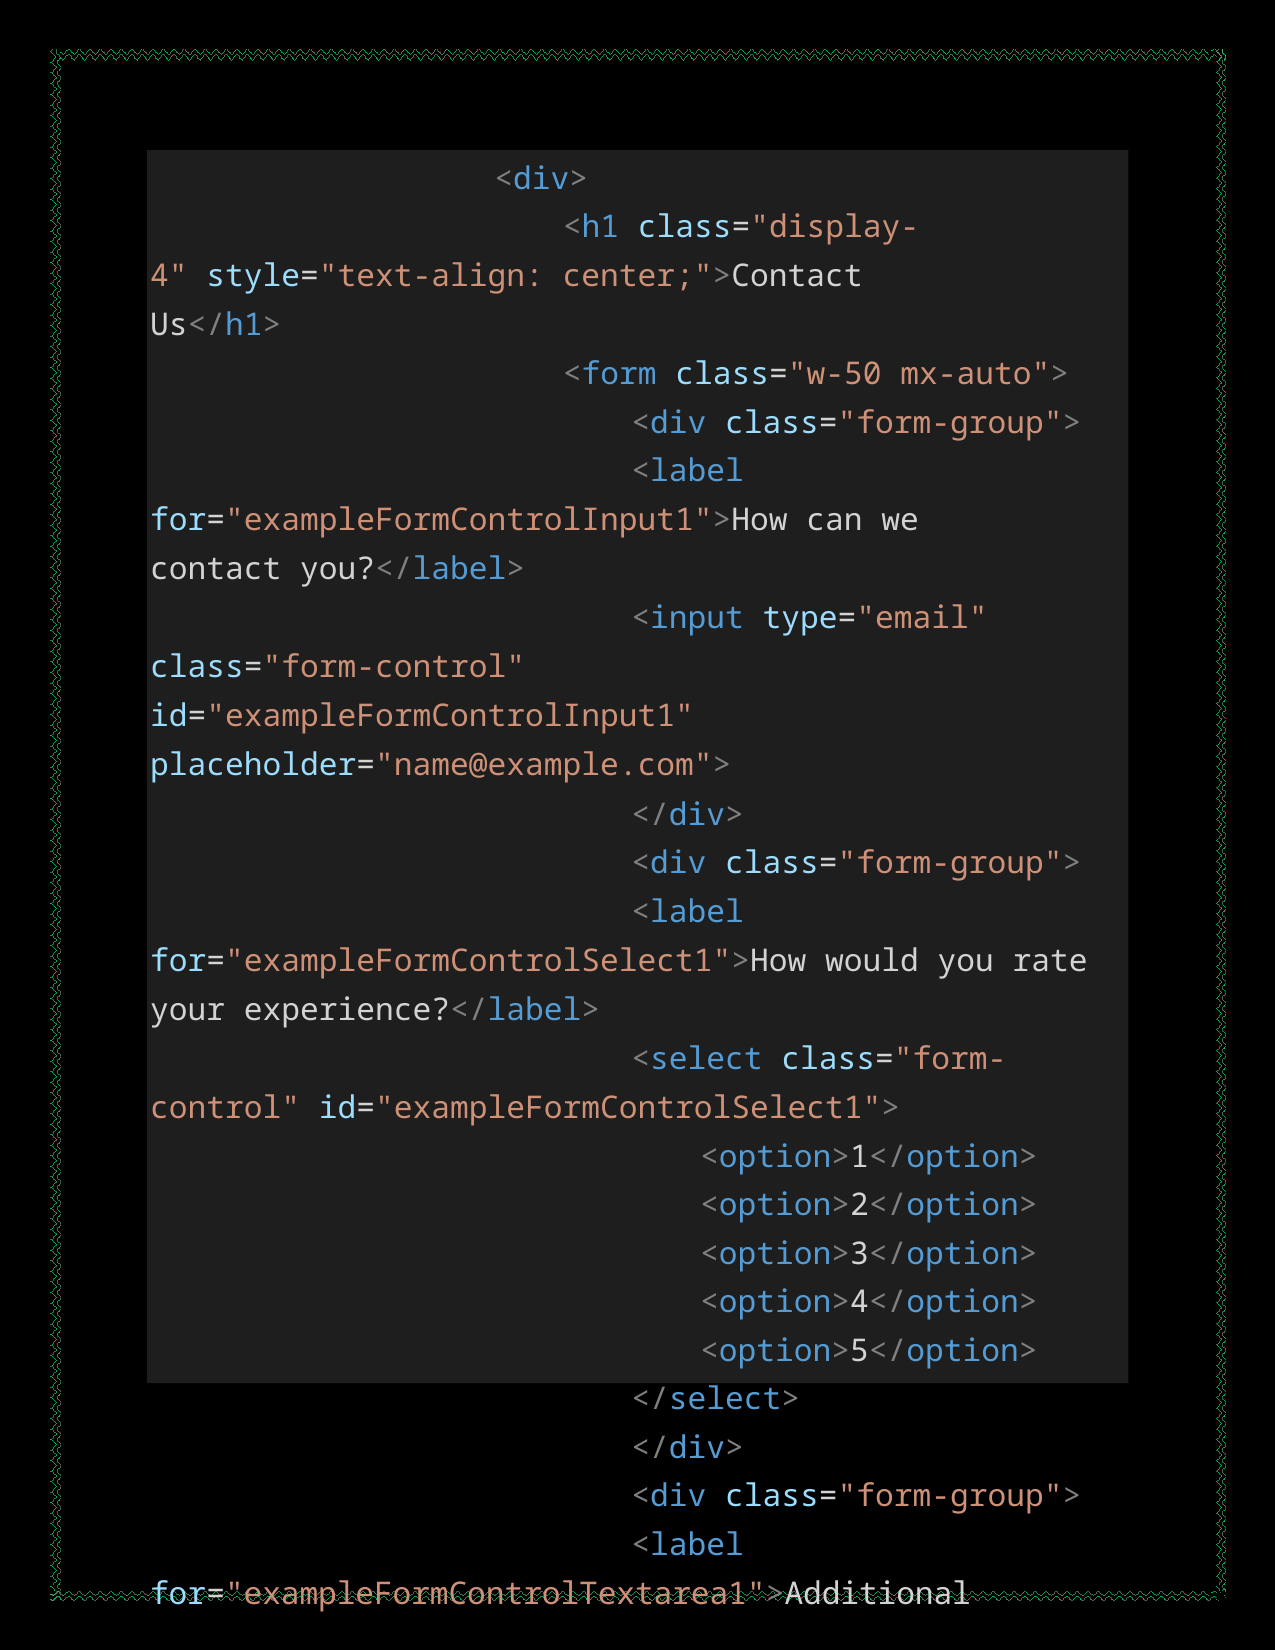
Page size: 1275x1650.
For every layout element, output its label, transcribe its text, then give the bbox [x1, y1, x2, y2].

text <form class="w-50 mx-auto"> [563, 351, 1139, 394]
text <h1 class="display-4" style="text-align: center;">Contact Us</h1> [150, 204, 924, 345]
text <label for="exampleFormControlSelect1">How would you rate your experience?</label> [150, 888, 1097, 1029]
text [150, 1522, 1139, 1613]
text <label for="exampleFormControlInput1">How can we contact you?</label> [150, 448, 994, 589]
text </div> [631, 791, 1139, 834]
text </select> [631, 1376, 1139, 1419]
text <div class="form-group"> [631, 400, 1139, 442]
text </div> [631, 1425, 1139, 1467]
text <option>1</option> [700, 1134, 1139, 1176]
text <option>5</option> [700, 1328, 1139, 1370]
text <option>4</option> [700, 1279, 1139, 1322]
picture [50, 49, 1226, 1601]
text <option>3</option> [700, 1231, 1139, 1273]
text <div class="form-group"> [631, 840, 1139, 883]
text <option>2</option> [700, 1182, 1139, 1225]
text <div class="form-group"> [631, 1473, 1139, 1516]
text <input type="email" class="form-control" id="exampleFormControlInput1" placeholder="name@example.com"> [150, 595, 1010, 785]
text <div> [494, 156, 1139, 198]
text <select class="form-control" id="exampleFormControlSelect1"> [150, 1036, 1114, 1127]
